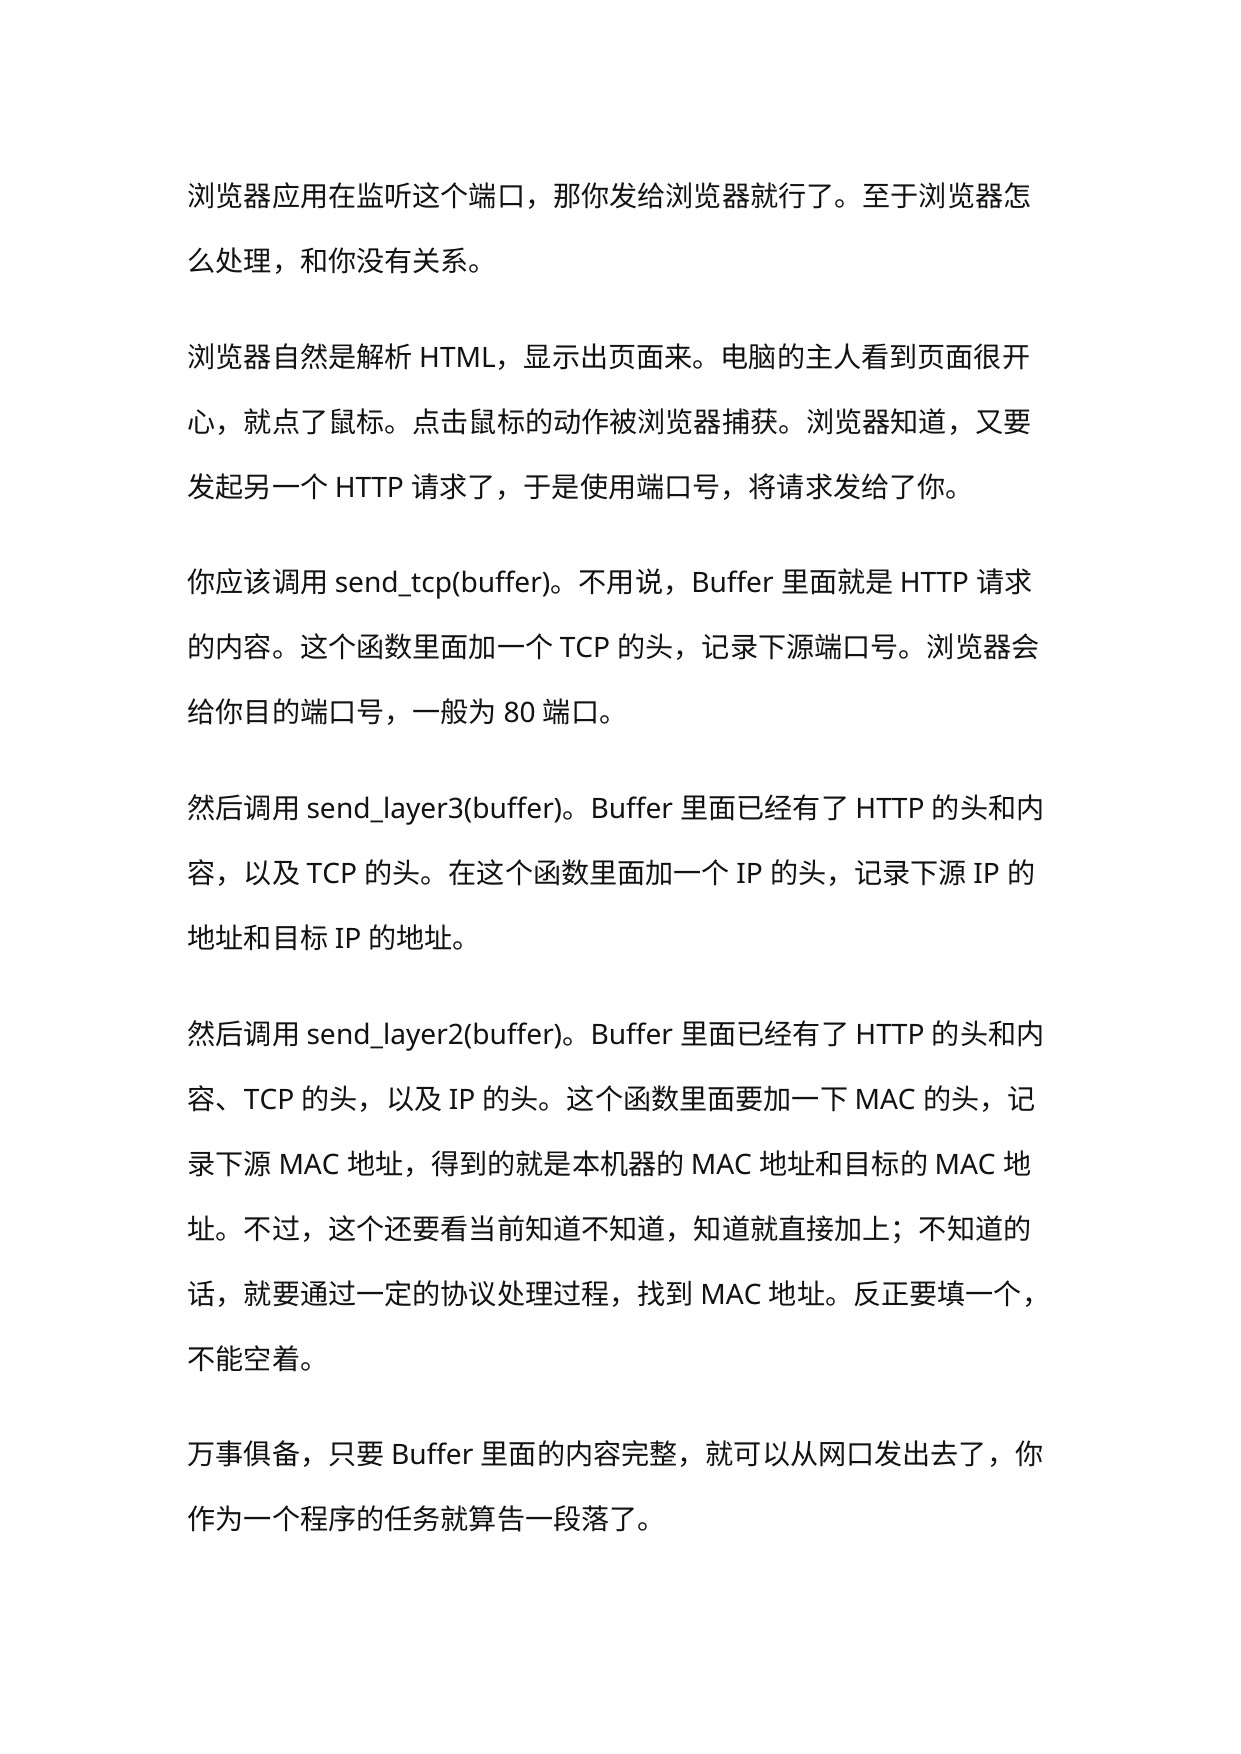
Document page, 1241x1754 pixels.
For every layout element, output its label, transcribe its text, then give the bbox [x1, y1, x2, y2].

text 然后调用 send_layer2(buffer)。Buffer 里面已经有了 HTTP 的头和内容、TCP 的头，以及 IP 的头。这个函数里面要加一下 MAC 的头，记录下源 MAC 地址，得到的就是本机器的 MAC 地址和目标的 MAC 地址。不过，这个还要看当前知道不知道，知道就直接加上；不知道的话，就要通过一定的协议处理过程，找到 MAC 地址。反正要填一个，不能空着。 [187, 999, 1053, 1389]
text 你应该调用 send_tcp(buffer)。不用说，Buffer 里面就是 HTTP 请求的内容。这个函数里面加一个 TCP 的头，记录下源端口号。浏览器会给你目的端口号，一般为 80 端口。 [187, 548, 1053, 743]
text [187, 162, 1053, 292]
text 然后调用 send_layer3(buffer)。Buffer 里面已经有了 HTTP 的头和内容，以及 TCP 的头。在这个函数里面加一个 IP 的头，记录下源 IP 的地址和目标 IP 的地址。 [187, 774, 1053, 969]
text 浏览器自然是解析 HTML，显示出页面来。电脑的主人看到页面很开心，就点了鼠标。点击鼠标的动作被浏览器捕获。浏览器知道，又要发起另一个 HTTP 请求了，于是使用端口号，将请求发给了你。 [187, 323, 1053, 518]
text 万事俱备，只要 Buffer 里面的内容完整，就可以从网口发出去了，你作为一个程序的任务就算告一段落了。 [187, 1420, 1053, 1550]
